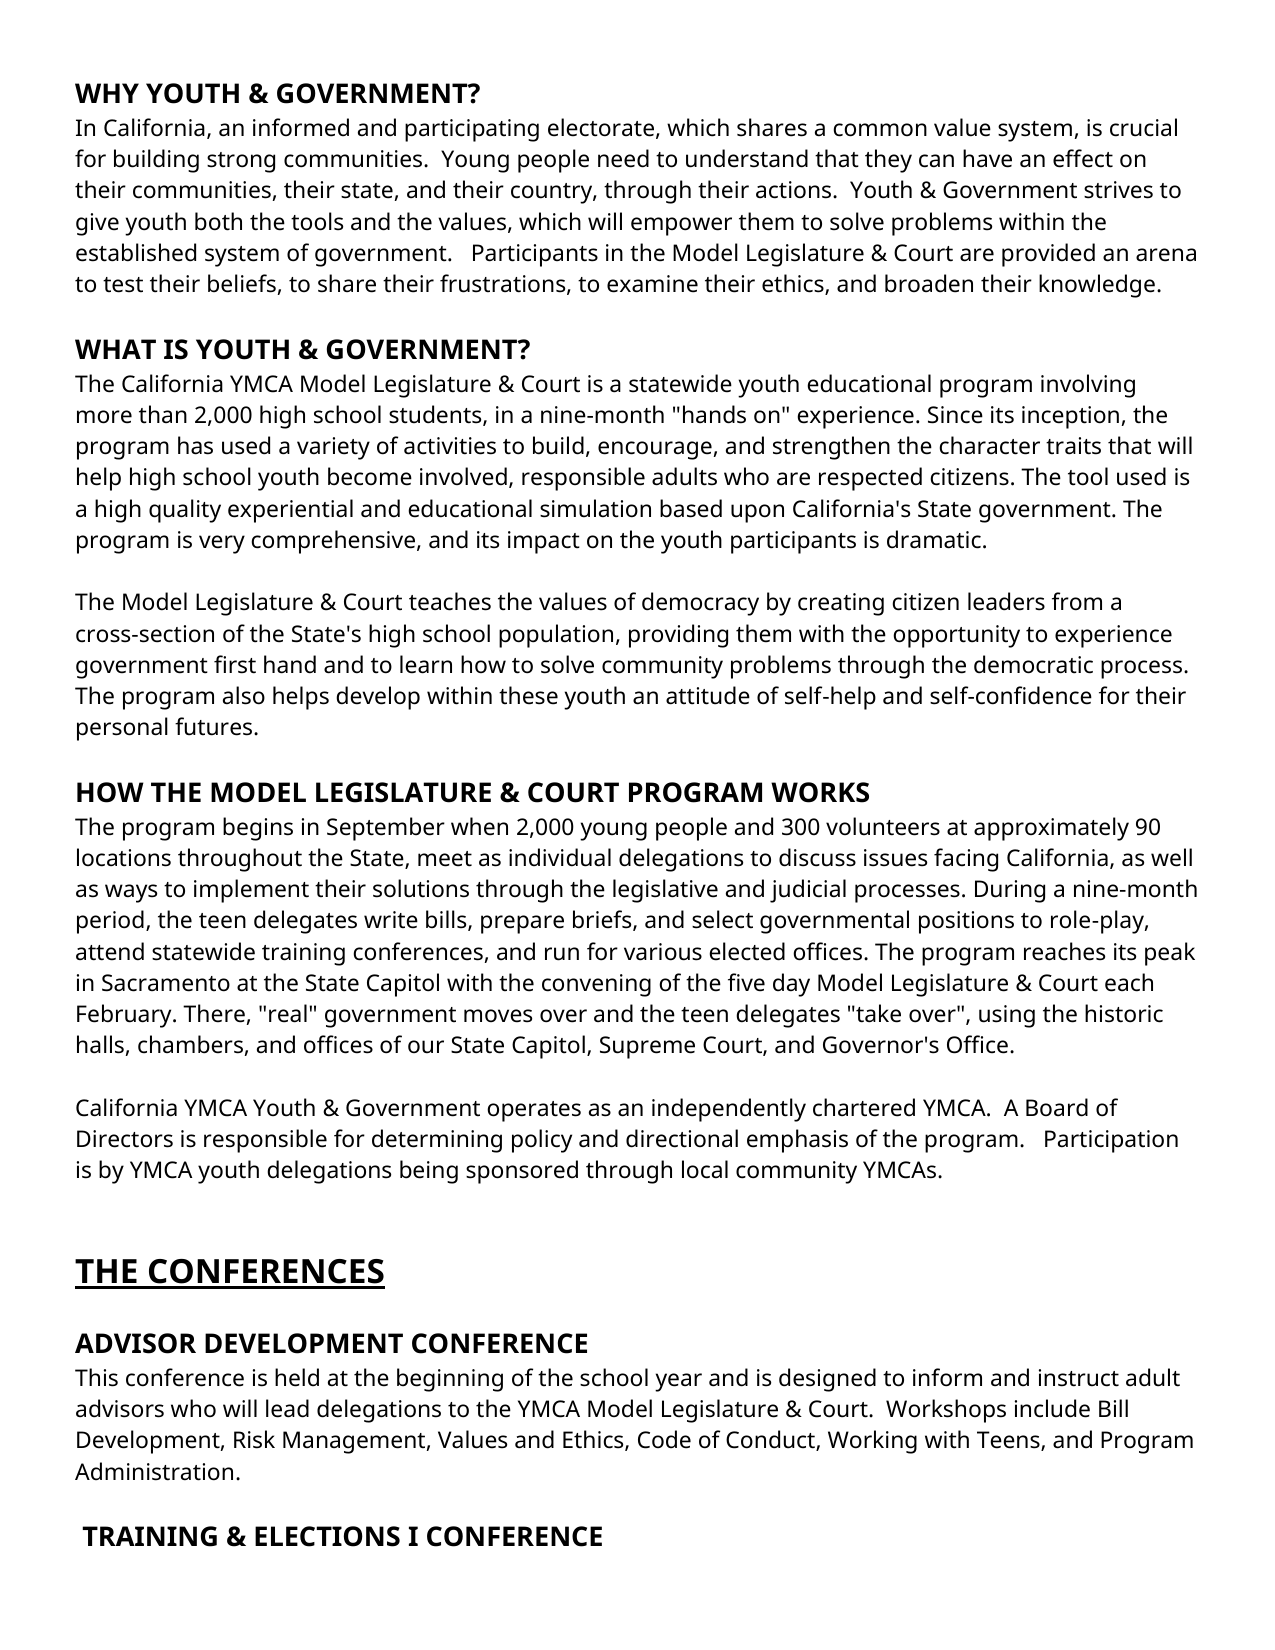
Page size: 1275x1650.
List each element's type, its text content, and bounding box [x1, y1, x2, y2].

subtitle WHAT IS YOUTH & GOVERNMENT? [75, 331, 1200, 367]
text WHY YOUTH & GOVERNMENT? [75, 75, 1200, 112]
text California YMCA Youth & Government operates as an independently chartered YMCA. A Board of Directors is responsible for determining policy and directional emphasis of the program. Participation is by YMCA youth delegations being sponsored through local community YMCAs. [75, 1092, 1200, 1186]
text In California, an informed and participating electorate, which shares a common value system, is crucial for building strong communities. Young people need to understand that they can have an effect on their communities, their state, and their country, through their actions. Youth & Government strives to give youth both the tools and the values, which will empower them to solve problems within the established system of government. Participants in the Model Legislature & Court are provided an arena to test their beliefs, to share their frustrations, to examine their ethics, and broaden their knowledge. [75, 112, 1200, 299]
subtitle ADVISOR DEVELOPMENT CONFERENCE [75, 1325, 1200, 1362]
subtitle TRAINING & ELECTIONS I CONFERENCE [75, 1518, 1200, 1555]
subtitle HOW THE MODEL LEGISLATURE & COURT PROGRAM WORKS [75, 774, 1200, 811]
text This conference is held at the beginning of the school year and is designed to inform and instruct adult advisors who will lead delegations to the YMCA Model Legislature & Court. Workshops include Bill Development, Risk Management, Values and Ethics, Code of Conduct, Working with Teens, and Program Administration. [75, 1362, 1200, 1487]
text The program begins in September when 2,000 young people and 300 volunteers at approximately 90 locations throughout the State, meet as individual delegations to discuss issues facing California, as well as ways to implement their solutions through the legislative and judicial processes. During a nine-month period, the teen delegates write bills, prepare briefs, and select governmental positions to role-play, attend statewide training conferences, and run for various elected offices. The program reaches its peak in Sacramento at the State Capitol with the convening of the five day Model Legislature & Court each February. There, "real" government moves over and the teen delegates "take over", using the historic halls, chambers, and offices of our State Capitol, Supreme Court, and Governor's Office. [75, 811, 1200, 1061]
text The Model Legislature & Court teaches the values of democracy by creating citizen leaders from a cross-section of the State's high school population, providing them with the opportunity to experience government first hand and to learn how to solve community problems through the democratic process. The program also helps develop within these youth an attitude of self-help and self-confidence for their personal futures. [75, 586, 1200, 742]
text The California YMCA Model Legislature & Court is a statewide youth educational program involving more than 2,000 high school students, in a nine-month "hands on" experience. Since its inception, the program has used a variety of activities to build, encourage, and strengthen the character traits that will help high school youth become involved, responsible adults who are respected citizens. The tool used is a high quality experiential and educational simulation based upon California's State government. The program is very comprehensive, and its impact on the youth participants is dramatic. [75, 367, 1200, 555]
subtitle THE CONFERENCES [75, 1248, 1200, 1293]
